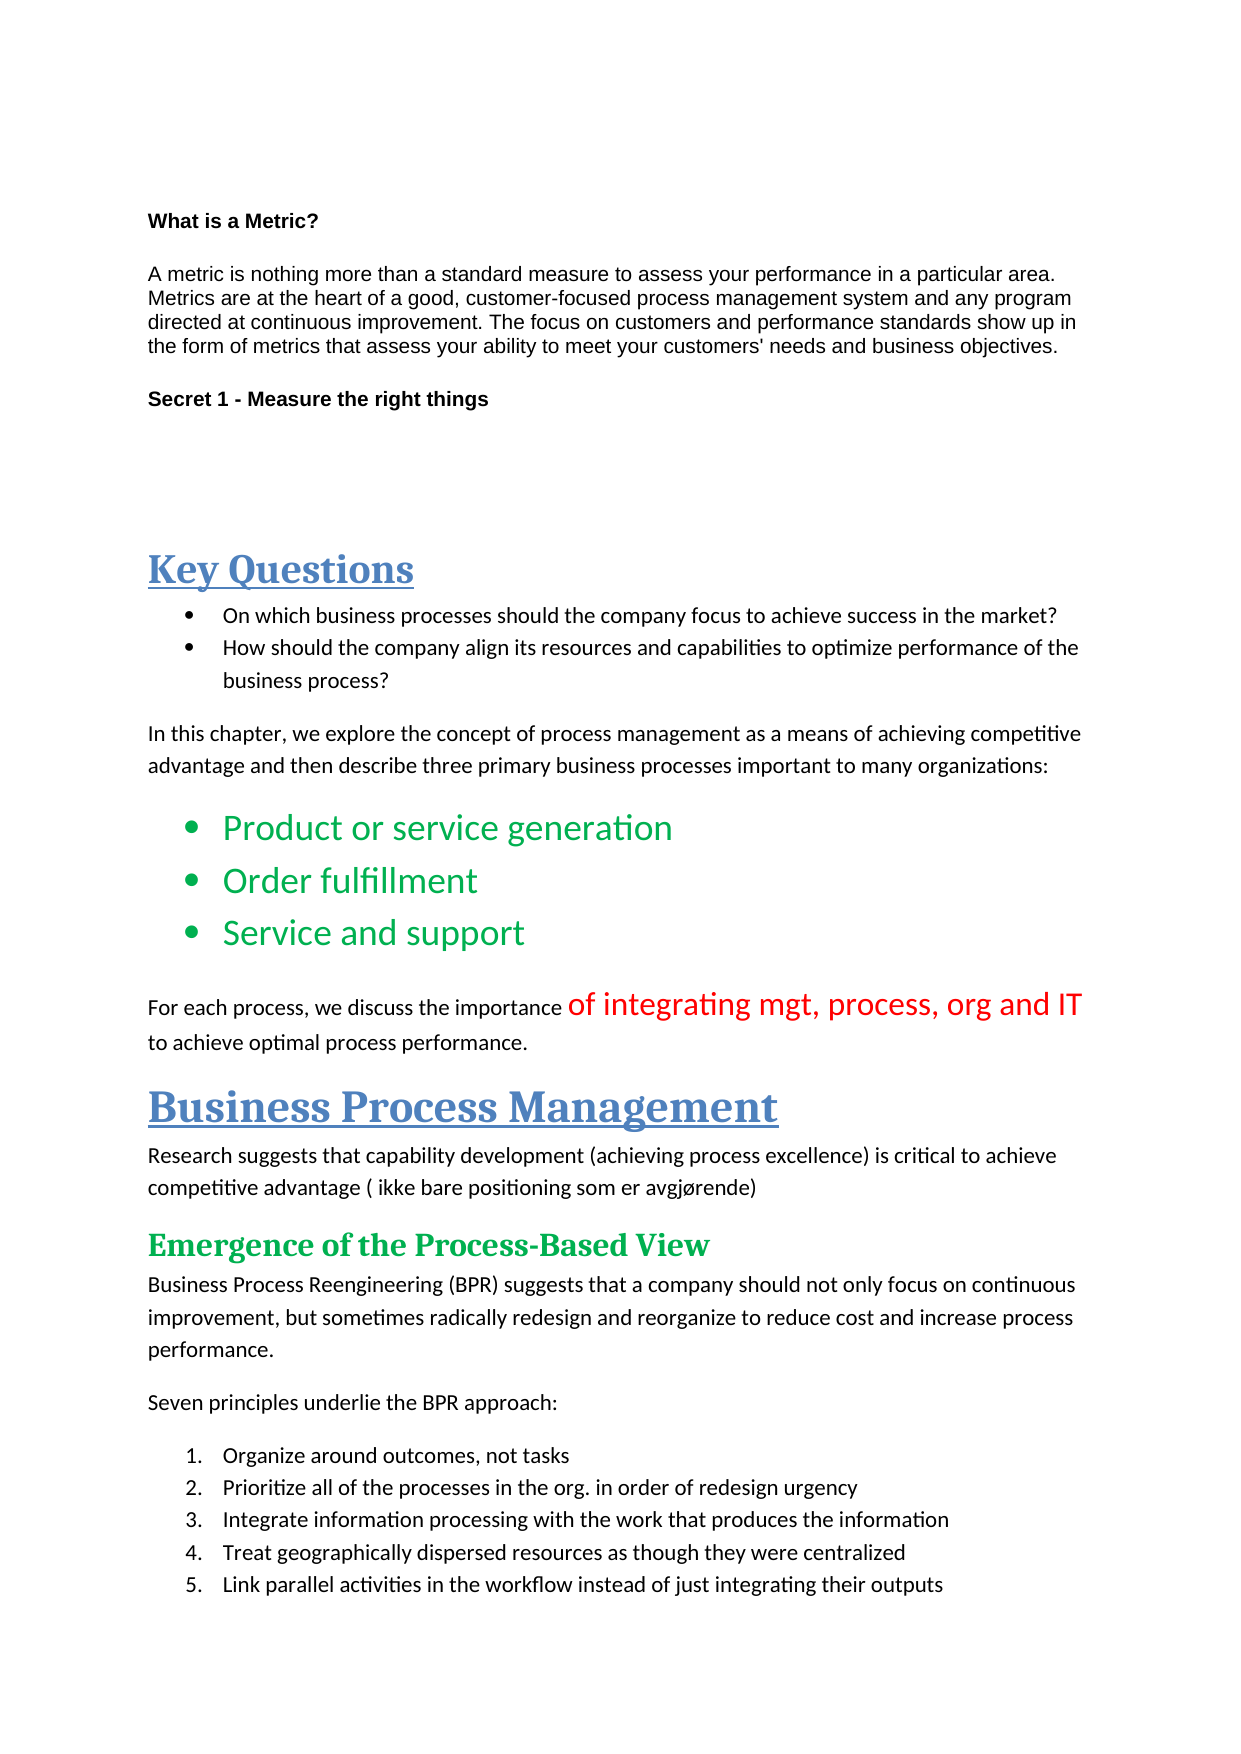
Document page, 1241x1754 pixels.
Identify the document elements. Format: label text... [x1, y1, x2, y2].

list Organize around outcomes, not tasks [185, 1441, 1093, 1469]
list Service and support [185, 909, 1093, 955]
list Treat geographically dispersed resources as though they were centralized [185, 1538, 1093, 1566]
list On which business processes should the company focus to achieve success in the market? [185, 601, 1093, 629]
text Research suggests that capability development (achieving process excellence) is critical to achieve competitive advantage ( ikke bare positioning som er avgjørende) [148, 1141, 1093, 1202]
text A metric is nothing more than a standard measure to assess your performance in a particular area. Metrics are at the heart of a good, customer-focused process management system and any program directed at continuous improvement. The focus on customers and performance standards show up in the form of metrics that assess your ability to meet your customers' needs and business objectives. [148, 262, 1093, 358]
text Seven principles underlie the BPR approach: [148, 1388, 1093, 1416]
list Link parallel activities in the workflow instead of just integrating their outputs [185, 1570, 1093, 1598]
subtitle Emergence of the Process-Based View [148, 1227, 1093, 1265]
text What is a Metric? [148, 209, 1093, 233]
list How should the company align its resources and capabilities to optimize performance of the business process? [185, 633, 1093, 694]
list Prioritize all of the processes in the org. in order of redesign urgency [185, 1473, 1093, 1501]
subtitle Business Process Management [148, 1081, 1093, 1133]
text Business Process Reengineering (BPR) suggests that a company should not only focus on continuous improvement, but sometimes radically redesign and reorganize to reduce cost and increase process performance. [148, 1271, 1093, 1363]
text In this chapter, we explore the concept of process management as a means of achieving competitive advantage and then describe three primary business processes important to many organizations: [148, 719, 1093, 779]
list Integrate information processing with the work that produces the information [185, 1505, 1093, 1533]
text For each process, we discuss the importance of integrating mgt, process, org and IT to achieve optimal process performance. [148, 983, 1093, 1056]
text Secret 1 - Measure the right things [148, 387, 1093, 411]
subtitle Key Questions [148, 546, 1093, 594]
list Order fulfillment [185, 857, 1093, 902]
list Product or service generation [185, 804, 1093, 850]
